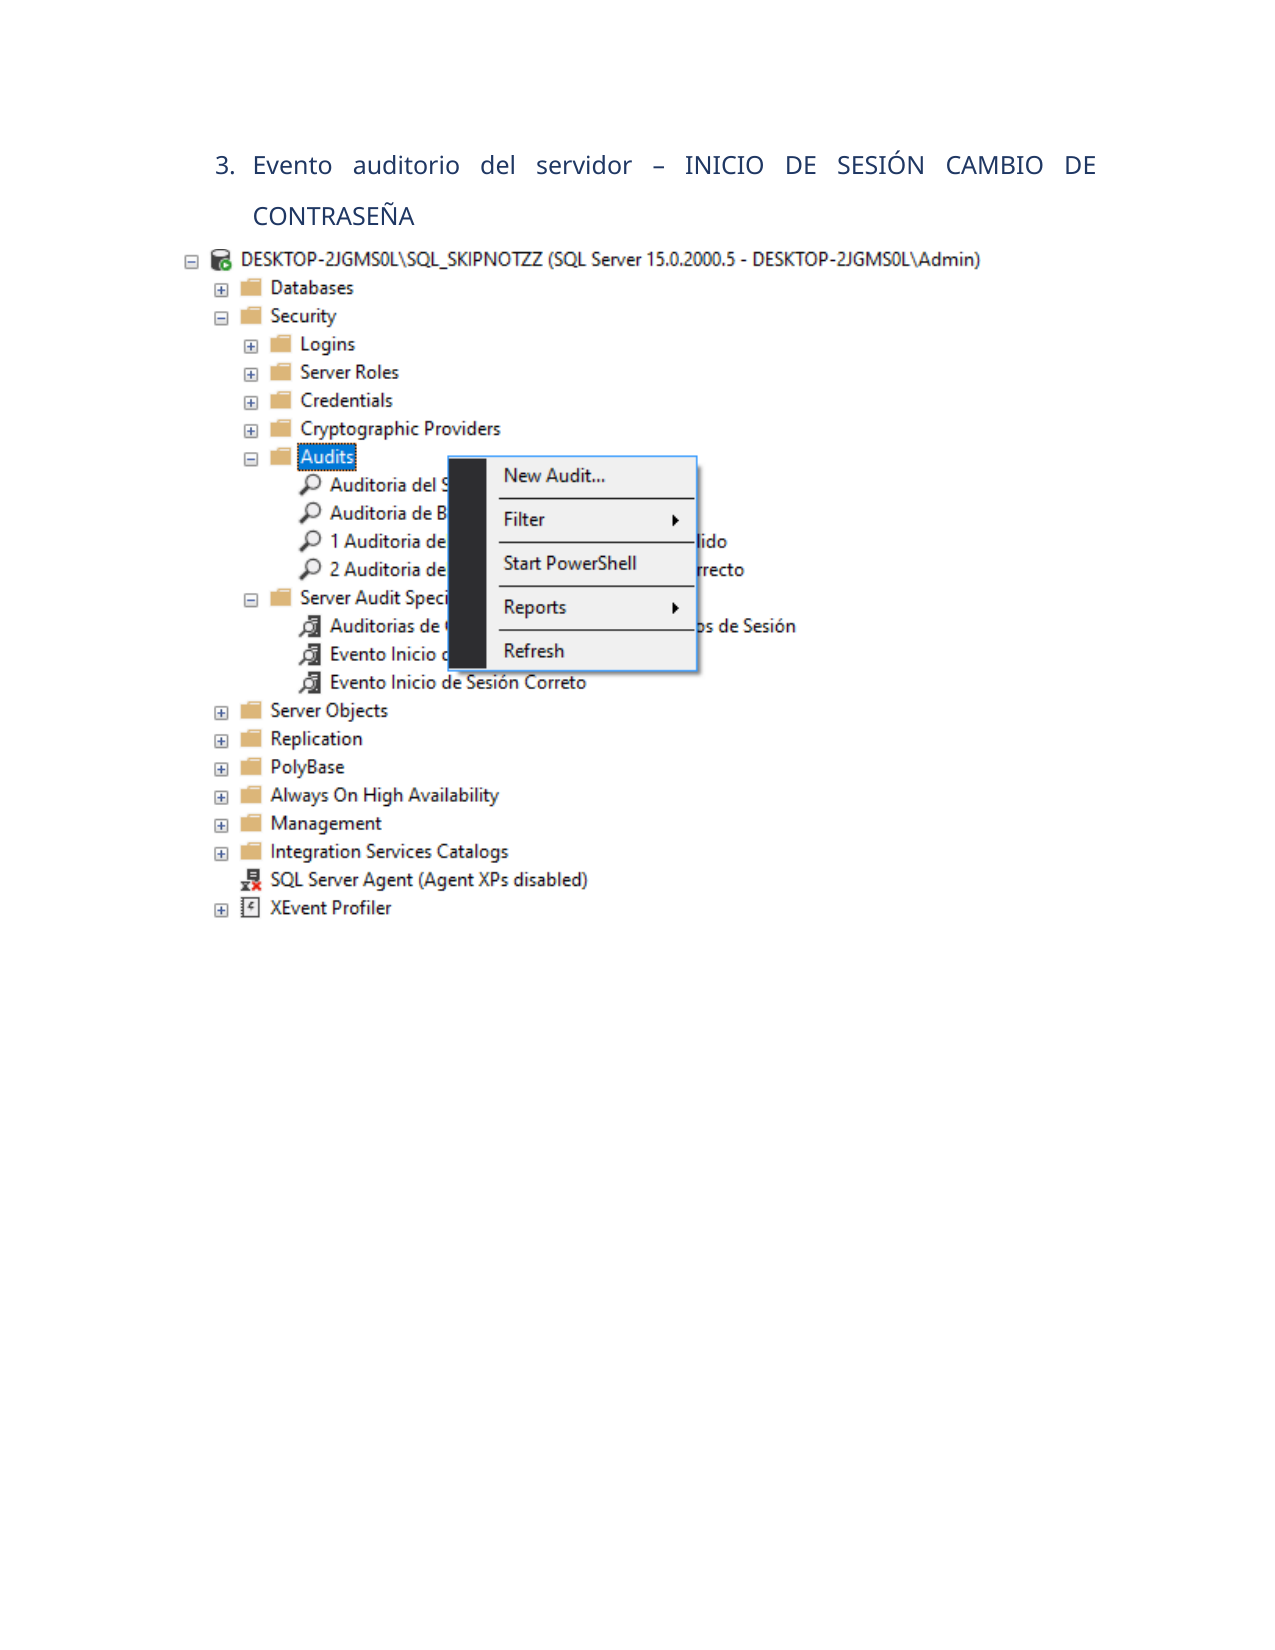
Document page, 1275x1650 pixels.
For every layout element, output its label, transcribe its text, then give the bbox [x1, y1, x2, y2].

picture [177, 249, 1006, 924]
subtitle Evento auditorio del servidor – INICIO DE SESIÓN CAMBIO DE CONTRASEÑA [215, 148, 1098, 233]
